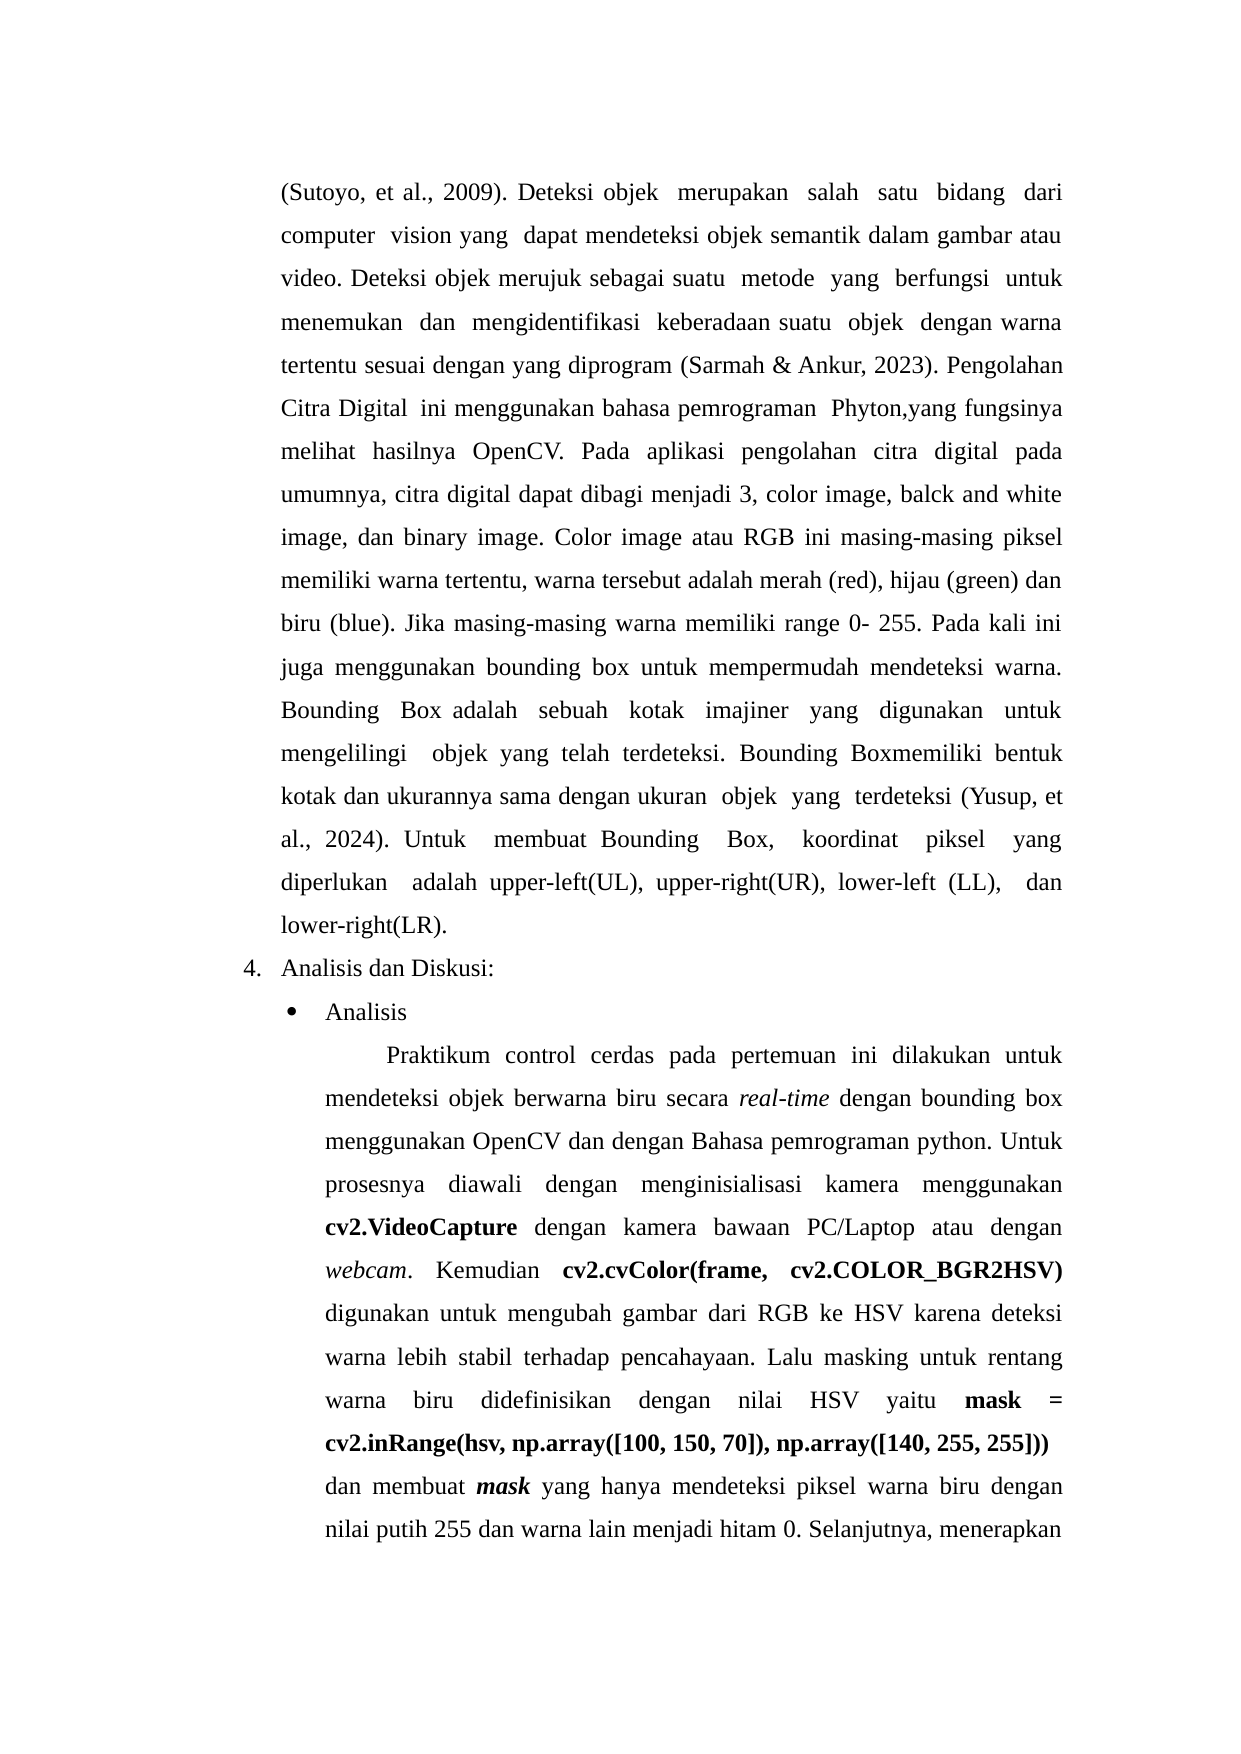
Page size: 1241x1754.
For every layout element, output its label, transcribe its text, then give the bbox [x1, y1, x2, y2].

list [325, 1471, 1063, 1543]
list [281, 177, 1063, 939]
list Analisis [287, 997, 1063, 1025]
list Praktikum control cerdas pada pertemuan ini dilakukan untuk mendeteksi objek berwarna biru secara real-time dengan bounding box menggunakan OpenCV dan dengan Bahasa pemrograman python. Untuk prosesnya diawali dengan menginisialisasi kamera menggunakan cv2.VideoCapture dengan kamera bawaan PC/Laptop atau dengan webcam. Kemudian cv2.cvColor(frame, cv2.COLOR_BGR2HSV) digunakan untuk mengubah gambar dari RGB ke HSV karena deteksi warna lebih stabil terhadap pencahayaan. Lalu masking untuk rentang warna biru didefinisikan dengan nilai HSV yaitu mask = cv2.inRange(hsv, np.array([100, 150, 70]), np.array([140, 255, 255])) [325, 1040, 1063, 1457]
list Analisis dan Diskusi: [243, 953, 1063, 982]
